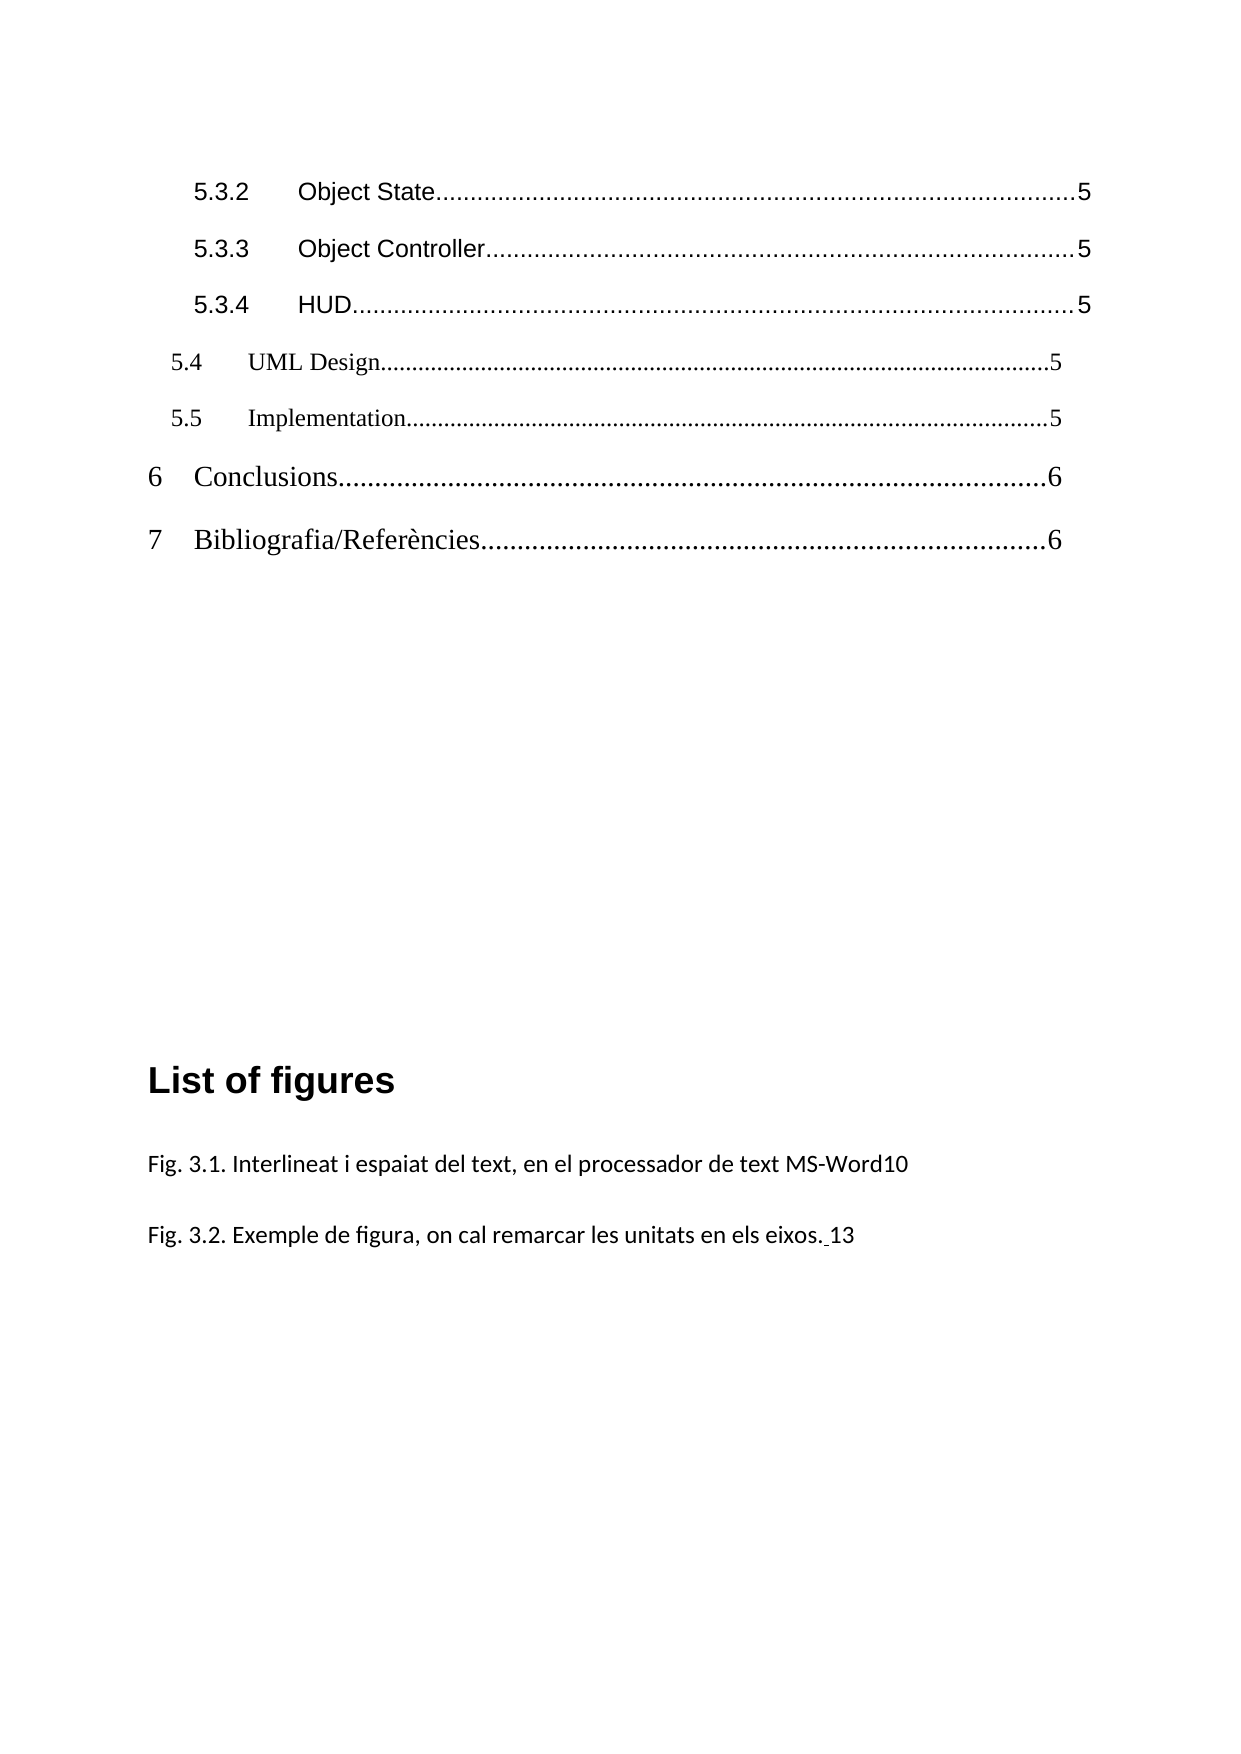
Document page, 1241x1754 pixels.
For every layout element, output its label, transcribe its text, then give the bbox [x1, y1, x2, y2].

text Fig. 3.1. Interlineat i espaiat del text, en el processador de text MS-Word10 [148, 1148, 1092, 1179]
subtitle List of figures [148, 1058, 1092, 1102]
text Fig. 3.2. Exemple de figura, on cal remarcar les unitats en els eixos. 13 [148, 1219, 1092, 1249]
